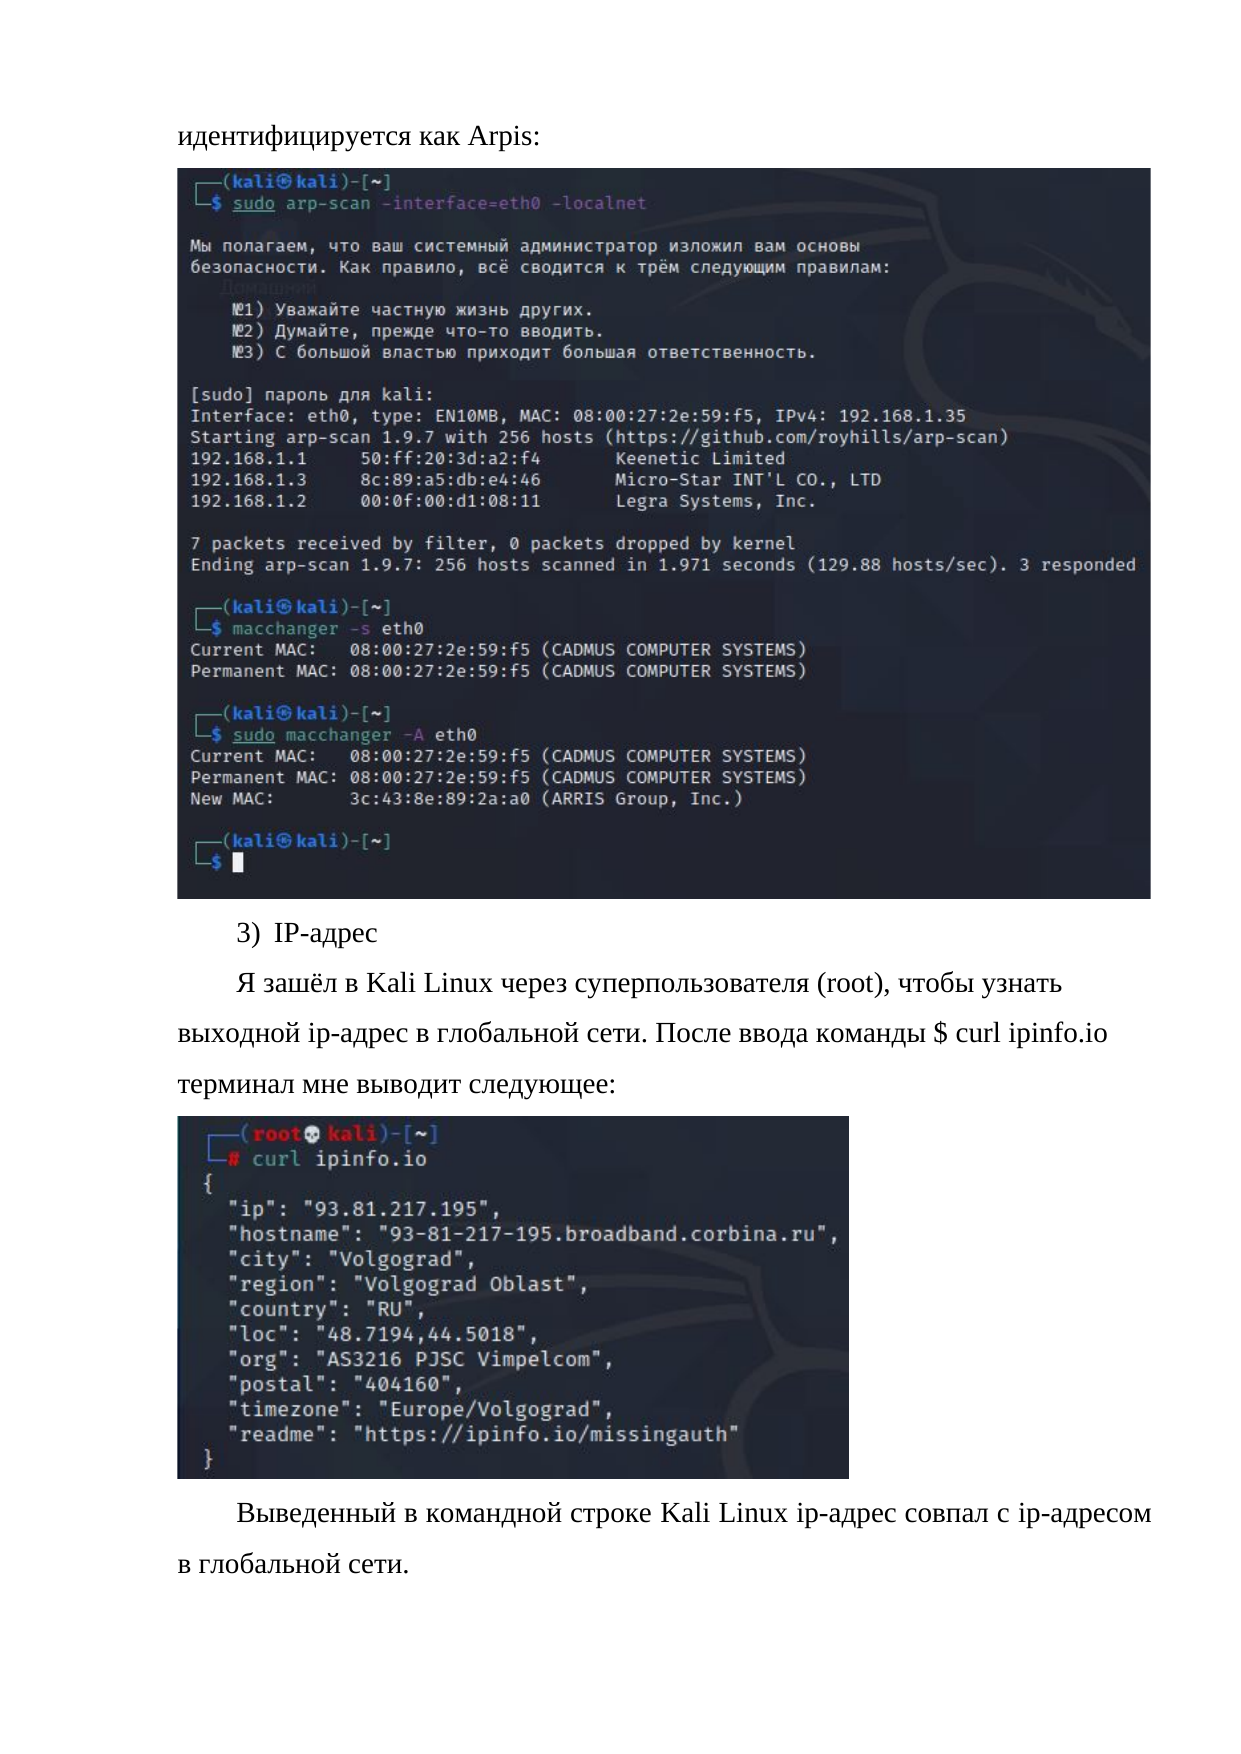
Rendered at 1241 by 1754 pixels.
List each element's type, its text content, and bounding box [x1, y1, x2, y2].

list IP-адрес [236, 915, 1152, 948]
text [177, 118, 1152, 898]
picture [177, 168, 1151, 899]
picture [177, 1116, 849, 1479]
text Выведенный в командной строке Kali Linux ip-адрес совпал с ip-адресом в глобальной сети. [177, 1495, 1152, 1579]
